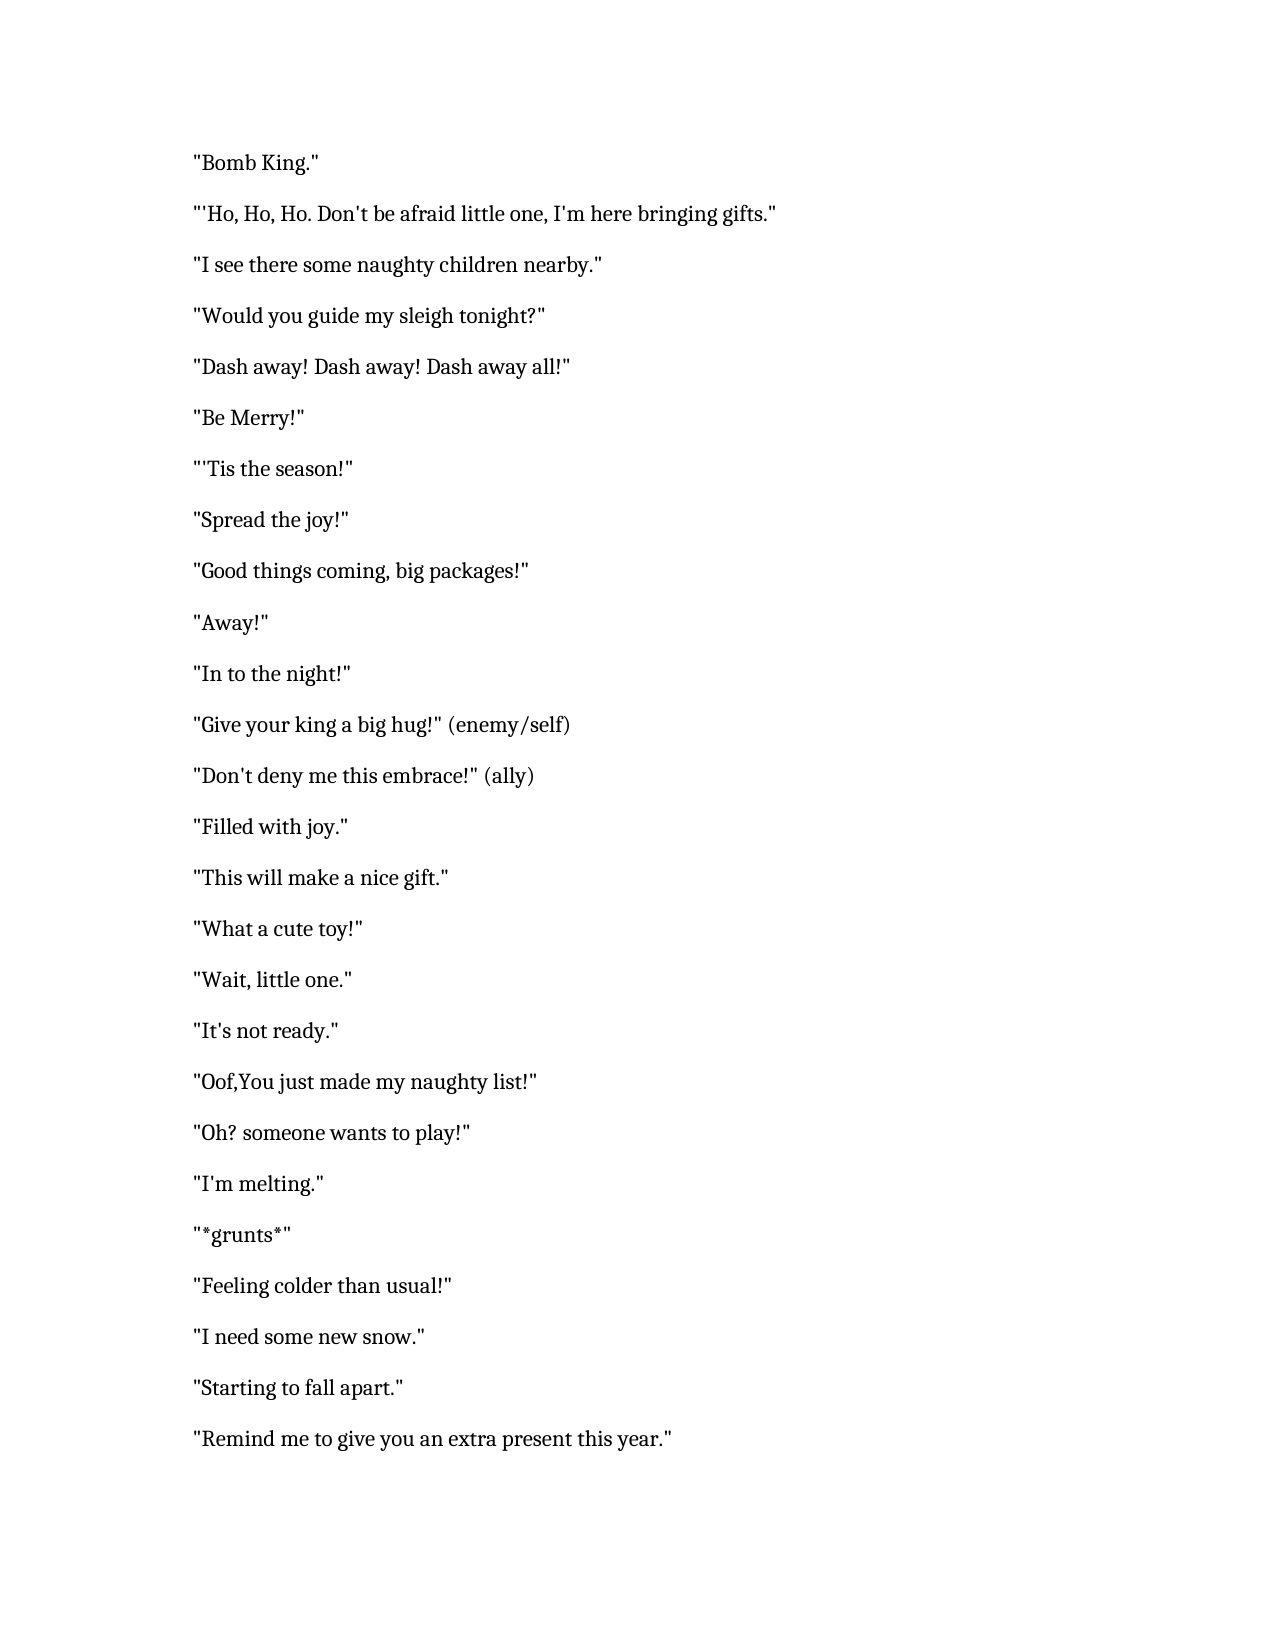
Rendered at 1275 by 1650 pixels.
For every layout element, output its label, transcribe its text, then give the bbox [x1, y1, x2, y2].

text "I see there some naughty children nearby." [187, 252, 1087, 278]
text "Away!" [187, 609, 1087, 636]
text "Dash away! Dash away! Dash away all!" [187, 354, 1087, 381]
text "Starting to fall apart." [187, 1375, 1087, 1401]
text "Good things coming, big packages!" [187, 558, 1087, 585]
text "Oof,You just made my naughty list!" [187, 1069, 1087, 1095]
text "'Ho, Ho, Ho. Don't be afraid little one, I'm here bringing gifts." [187, 201, 1087, 227]
text "In to the night!" [187, 660, 1087, 687]
text "I'm melting." [187, 1171, 1087, 1197]
text "Be Merry!" [187, 405, 1087, 432]
text "Don't deny me this embrace!" (ally) [187, 762, 1087, 789]
text "Filled with joy." [187, 813, 1087, 840]
text "Spread the joy!" [187, 507, 1087, 534]
text "'Tis the season!" [187, 456, 1087, 483]
text "Remind me to give you an extra present this year." [187, 1426, 1087, 1452]
text "This will make a nice gift." [187, 864, 1087, 891]
text "Would you guide my sleigh tonight?" [187, 303, 1087, 329]
text "Feeling colder than usual!" [187, 1273, 1087, 1299]
text "I need some new snow." [187, 1324, 1087, 1350]
text "Give your king a big hug!" (enemy/self) [187, 711, 1087, 738]
text "Oh? someone wants to play!" [187, 1120, 1087, 1146]
text "Bomb King." [187, 150, 1087, 176]
text "What a cute toy!" [187, 916, 1087, 942]
text "Wait, little one." [187, 967, 1087, 993]
text "*grunts*" [187, 1222, 1087, 1248]
text "It's not ready." [187, 1018, 1087, 1044]
